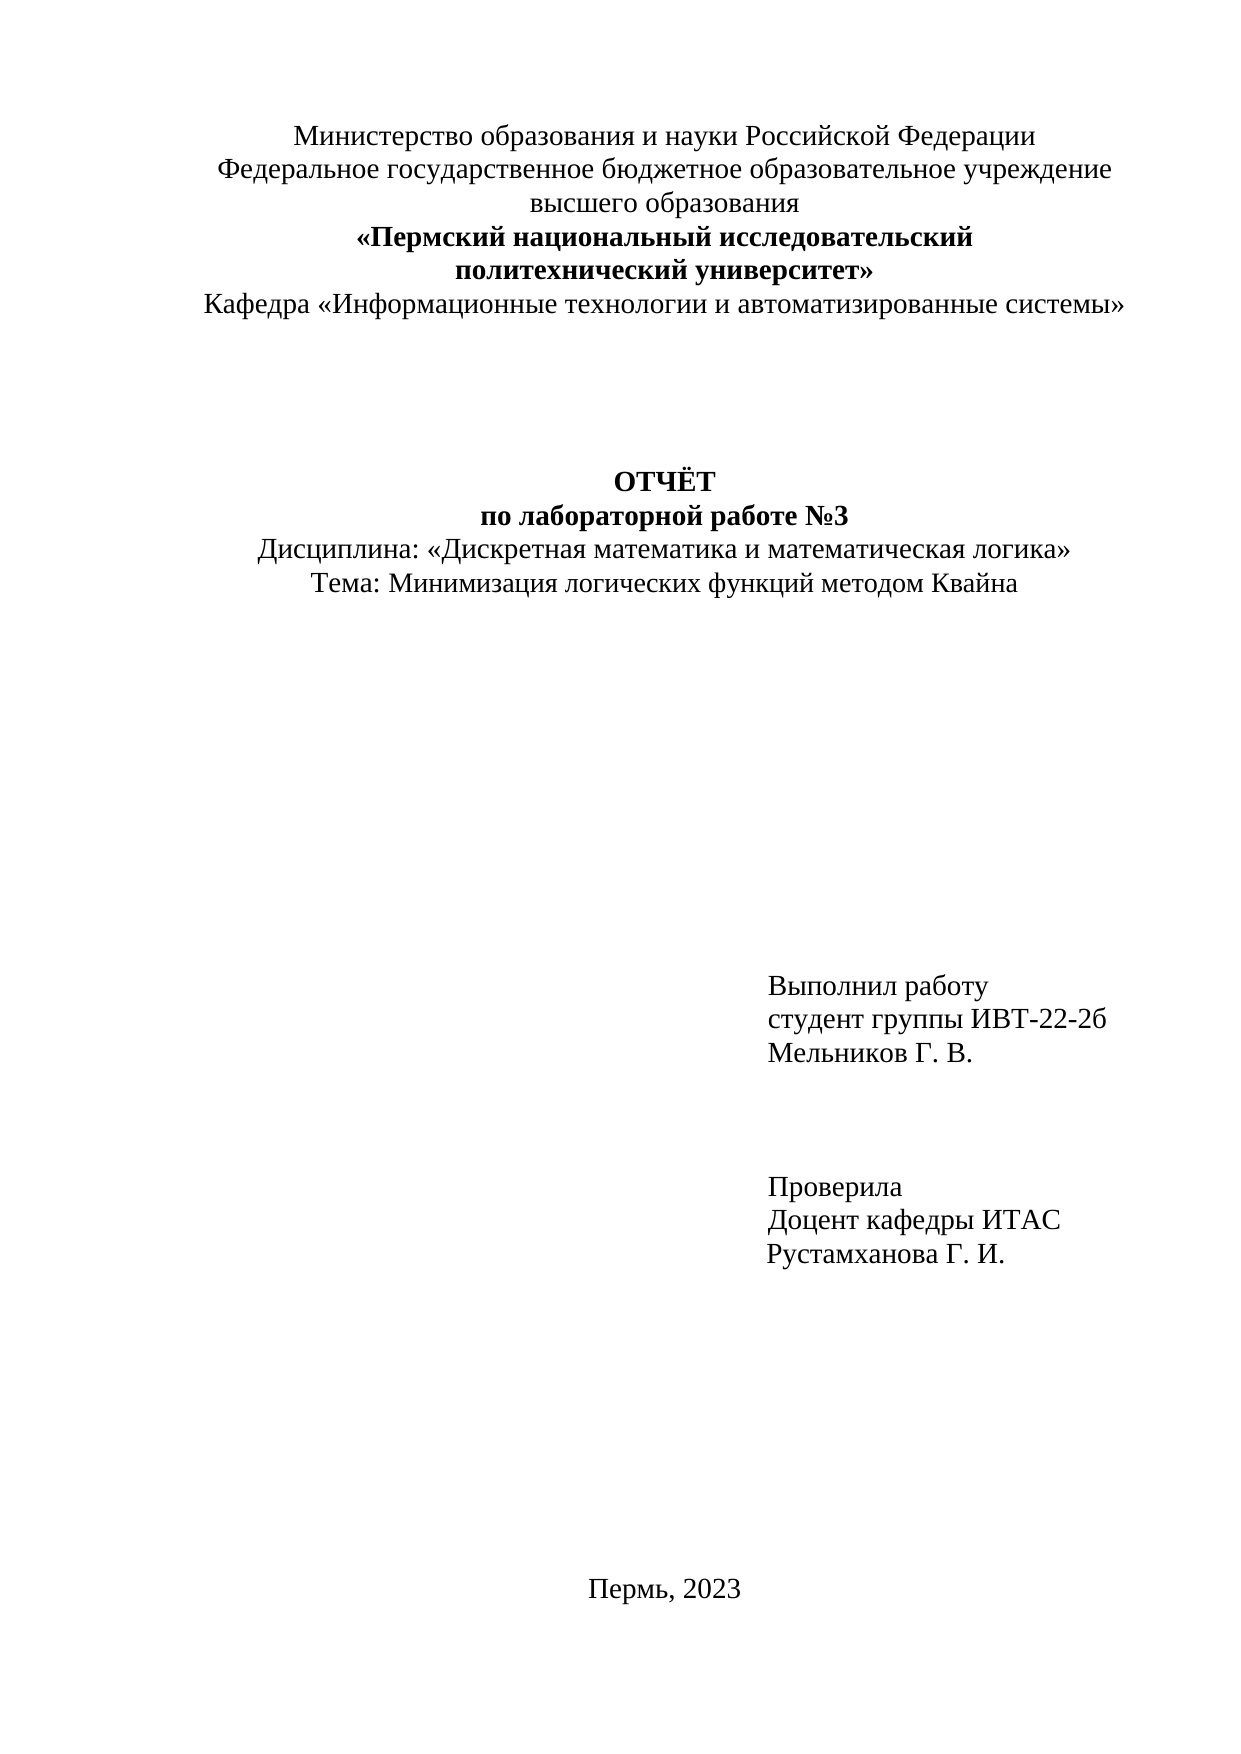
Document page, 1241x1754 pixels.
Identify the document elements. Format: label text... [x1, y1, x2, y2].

text высшего‌ ‌образования‌ [177, 185, 1152, 219]
text Пермь, 2023 [177, 1571, 1152, 1605]
text «Пермский национальный исследовательский политехнический университет» [177, 219, 1152, 286]
text Рустамханова Г. И. [546, 1236, 1152, 1269]
text Тема: Минимизация логических функций методом Квайна [177, 565, 1152, 599]
text Дисциплина: «Дискретная математика и математическая логика» [177, 532, 1152, 565]
text Проверила [768, 1169, 1152, 1202]
text Доцент кафедры ИТАС [768, 1202, 1152, 1236]
text Кафедра «Информационные технологии и автоматизированные системы» [177, 286, 1152, 319]
text по лабораторной работе №3 [177, 498, 1152, 532]
text Министерство образования и науки Российской Федерации Федеральное‌ ‌государственное‌ ‌бюджетное‌ ‌образовательное‌ ‌учреждение‌ [177, 118, 1152, 185]
text Выполнил работу [768, 968, 1152, 1001]
text студент группы ИВТ-22-2б [768, 1001, 1152, 1035]
text ОТЧЁТ [177, 464, 1152, 498]
text Мельников Г. В. [693, 1035, 1152, 1068]
